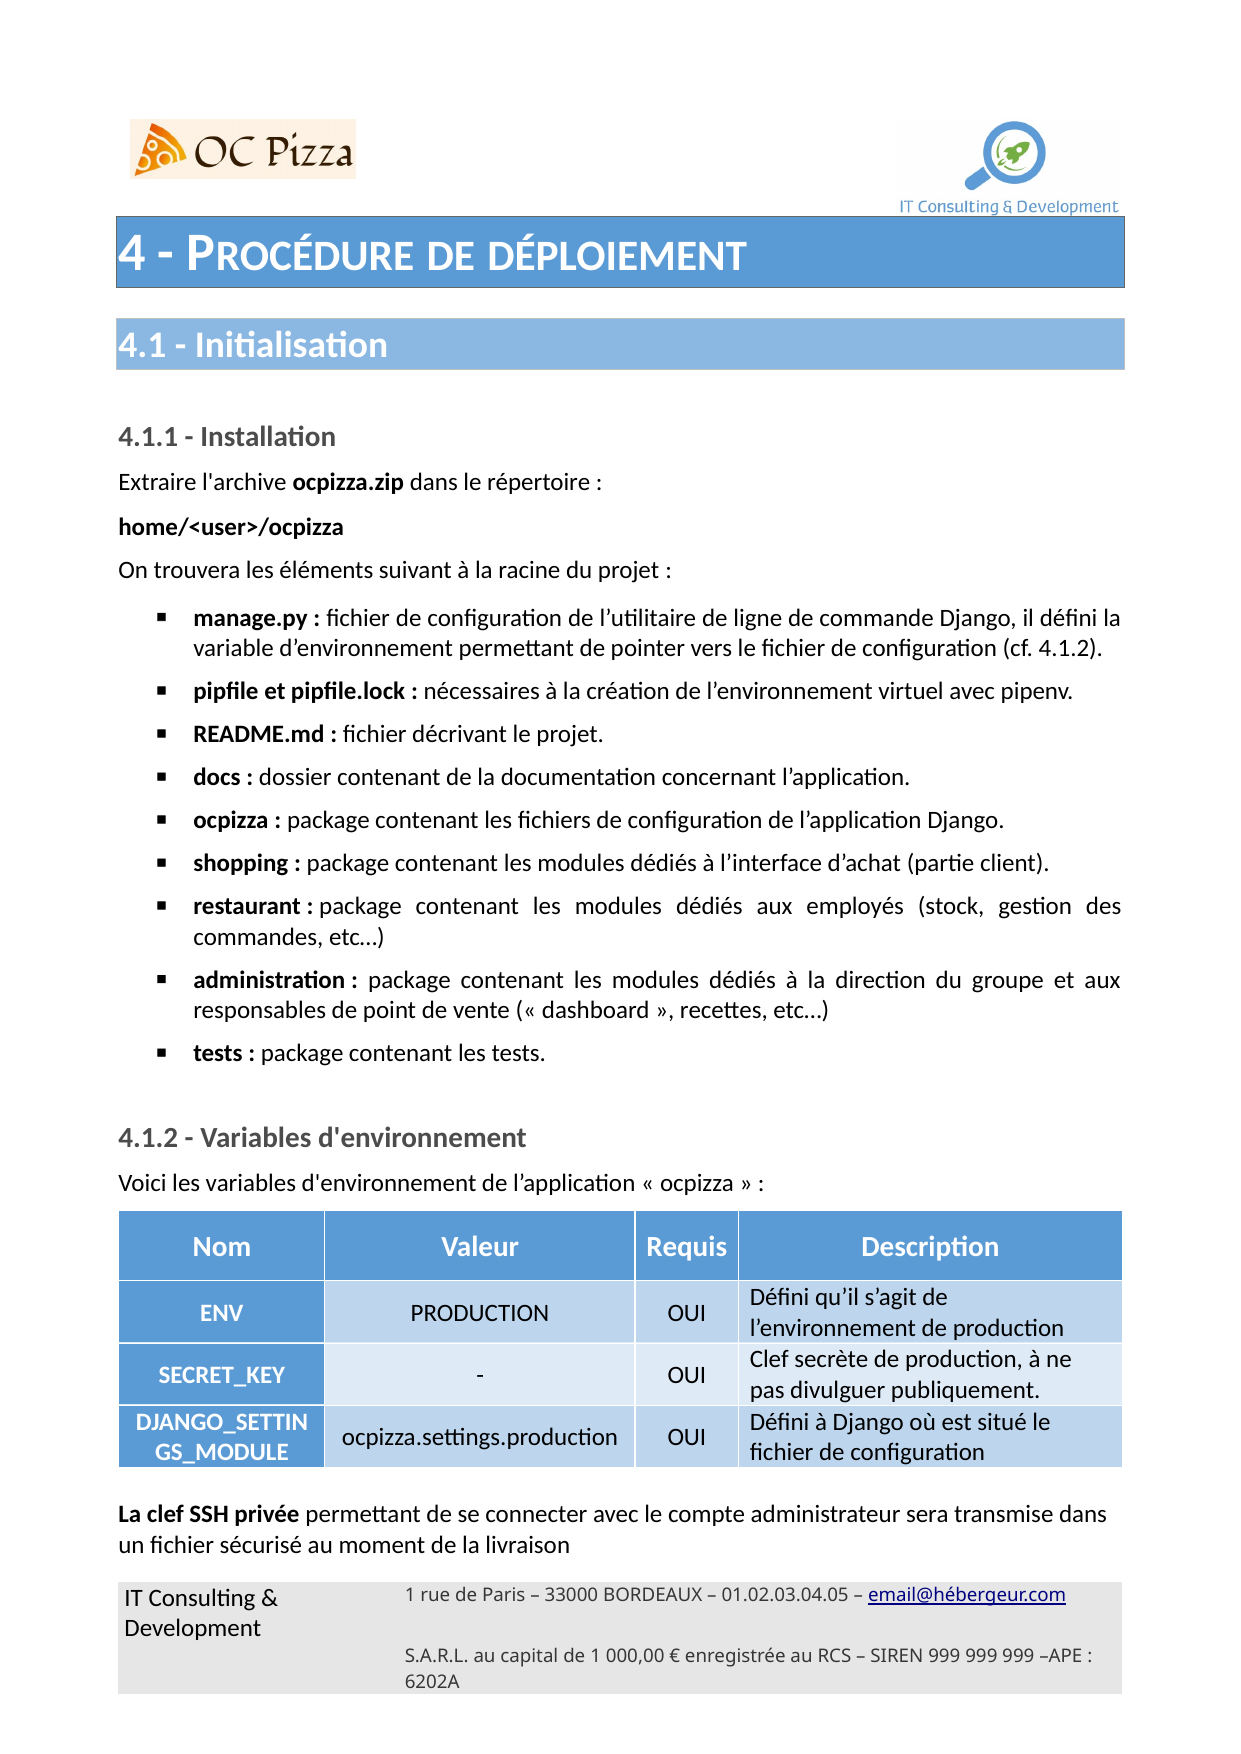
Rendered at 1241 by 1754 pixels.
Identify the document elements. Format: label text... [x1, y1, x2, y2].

table_cell Défini qu’il s’agit de l’environnement de production [739, 1281, 1122, 1342]
subtitle Procédure de déploiement [117, 217, 1124, 287]
list docs : dossier contenant de la documentation concernant l’application. [153, 759, 1124, 792]
table_cell OUI [636, 1344, 738, 1404]
table_cell OUI [636, 1281, 738, 1342]
list README.md : fichier décrivant le projet. [153, 716, 1124, 749]
table_cell DJANGO_SETTINGS_MODULE [119, 1406, 324, 1467]
list manage.py : fichier de configuration de l’utilitaire de ligne de commande Django, il défini la variable d’environnement permettant de pointer vers le fichier de configuration (cf. 4.1.2). [153, 599, 1124, 663]
picture [896, 118, 1122, 216]
list pipfile et pipfile.lock : nécessaires à la création de l’environnement virtuel avec pipenv. [153, 673, 1124, 706]
table_cell PRODUCTION [325, 1281, 634, 1342]
list shopping : package contenant les modules dédiés à l’interface d’achat (partie client). [153, 845, 1124, 878]
list restaurant : package contenant les modules dédiés aux employés (stock, gestion des commandes, etc…) [153, 888, 1124, 951]
text home/<user>/ocpizza [116, 509, 1124, 542]
table_cell ENV [119, 1281, 324, 1342]
subtitle Variables d'environnement [118, 1119, 1122, 1155]
subtitle Initialisation [117, 319, 1124, 369]
text On trouvera les éléments suivant à la racine du projet : [116, 552, 1124, 587]
list tests : package contenant les tests. [153, 1035, 1124, 1070]
table_header Nom [119, 1211, 324, 1280]
table_header Valeur [325, 1211, 634, 1280]
table_cell SECRET_KEY [119, 1344, 324, 1404]
text Extraire l'archive ocpizza.zip dans le répertoire : [118, 466, 1122, 497]
table_header Requis [636, 1211, 738, 1280]
text La clef SSH privée permettant de se connecter avec le compte administrateur sera transmise dans un fichier sécurisé au moment de la livraison [118, 1498, 1122, 1559]
table_cell ocpizza.settings.production [325, 1406, 634, 1467]
table_cell - [325, 1344, 634, 1404]
picture [129, 119, 356, 179]
table_cell Défini à Django où est situé le fichier de configuration [739, 1406, 1122, 1467]
table_header Description [739, 1211, 1122, 1280]
table_cell Clef secrète de production, à ne pas divulguer publiquement. [739, 1344, 1122, 1404]
list ocpizza : package contenant les fichiers de configuration de l’application Django. [153, 802, 1124, 835]
text Voici les variables d'environnement de l’application « ocpizza » : [118, 1167, 1122, 1198]
table_cell OUI [636, 1406, 738, 1467]
list administration : package contenant les modules dédiés à la direction du groupe et aux responsables de point de vente (« dashboard », recettes, etc…) [153, 962, 1124, 1025]
subtitle Installation [118, 418, 1122, 454]
